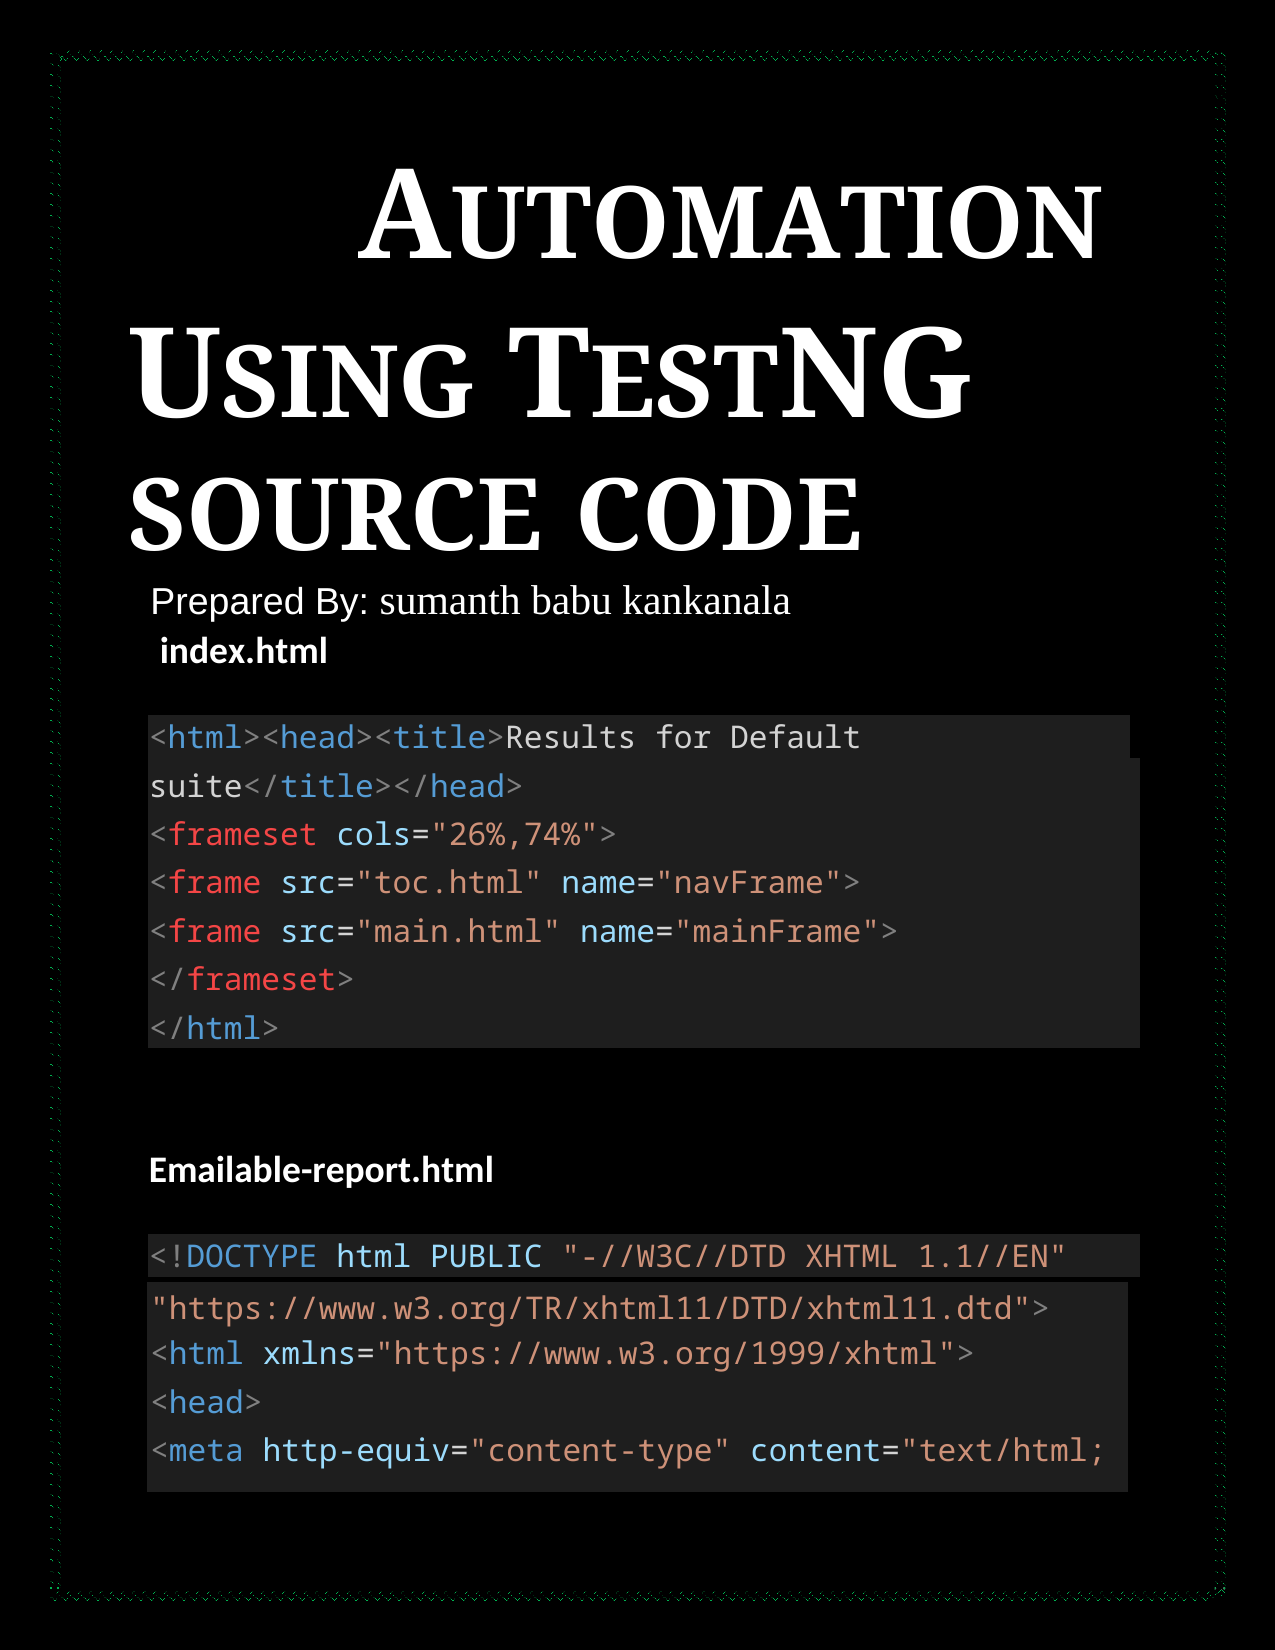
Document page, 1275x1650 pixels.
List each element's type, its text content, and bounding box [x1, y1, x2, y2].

subtitle index.html [159, 627, 1140, 673]
text USING TESTNG [126, 291, 1104, 449]
text </html> [148, 1006, 1140, 1048]
text AUTOMATION [126, 132, 1104, 291]
text Prepared By: sumanth babu kankanala [150, 576, 1140, 623]
text SOURCE CODE [126, 449, 1025, 576]
text <html><head><title>Results for Default [148, 715, 1130, 758]
text <frameset cols="26%,74%"> [148, 812, 1140, 854]
text suite</title></head> [148, 764, 1140, 806]
picture [50, 49, 1226, 1601]
text <frame src="main.html" name="mainFrame"> [148, 908, 1140, 951]
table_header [147, 1282, 1128, 1492]
text <frame src="toc.html" name="navFrame"> [148, 860, 1140, 903]
text </frameset> [148, 957, 1140, 999]
text <!DOCTYPE html PUBLIC "-//W3C//DTD XHTML 1.1//EN" [148, 1234, 1140, 1277]
subtitle Emailable-report.html [148, 1146, 1140, 1192]
